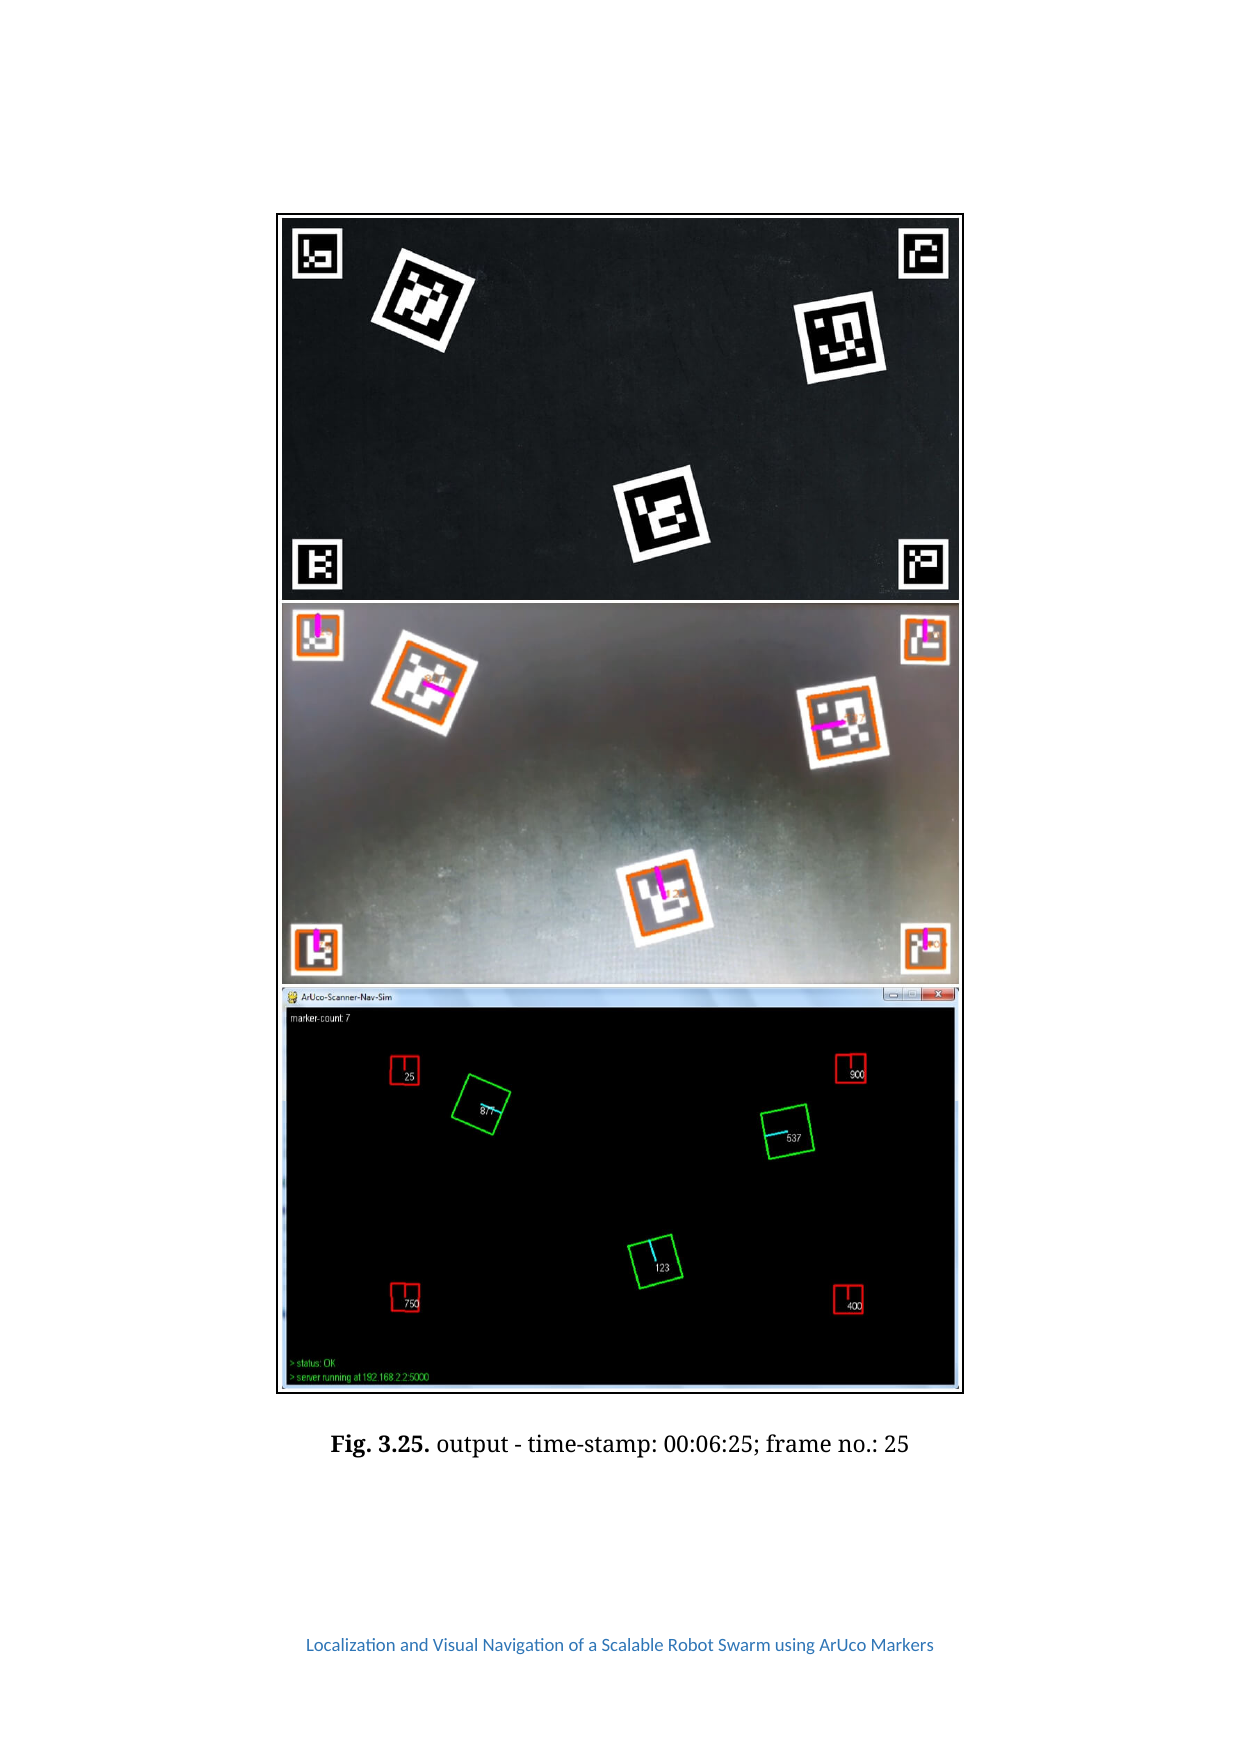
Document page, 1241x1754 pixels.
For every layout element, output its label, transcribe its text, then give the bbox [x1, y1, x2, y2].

text Fig. 3.25. output - time-stamp: 00:06:25; frame no.: 25 [187, 1428, 1053, 1459]
picture [278, 215, 962, 1392]
